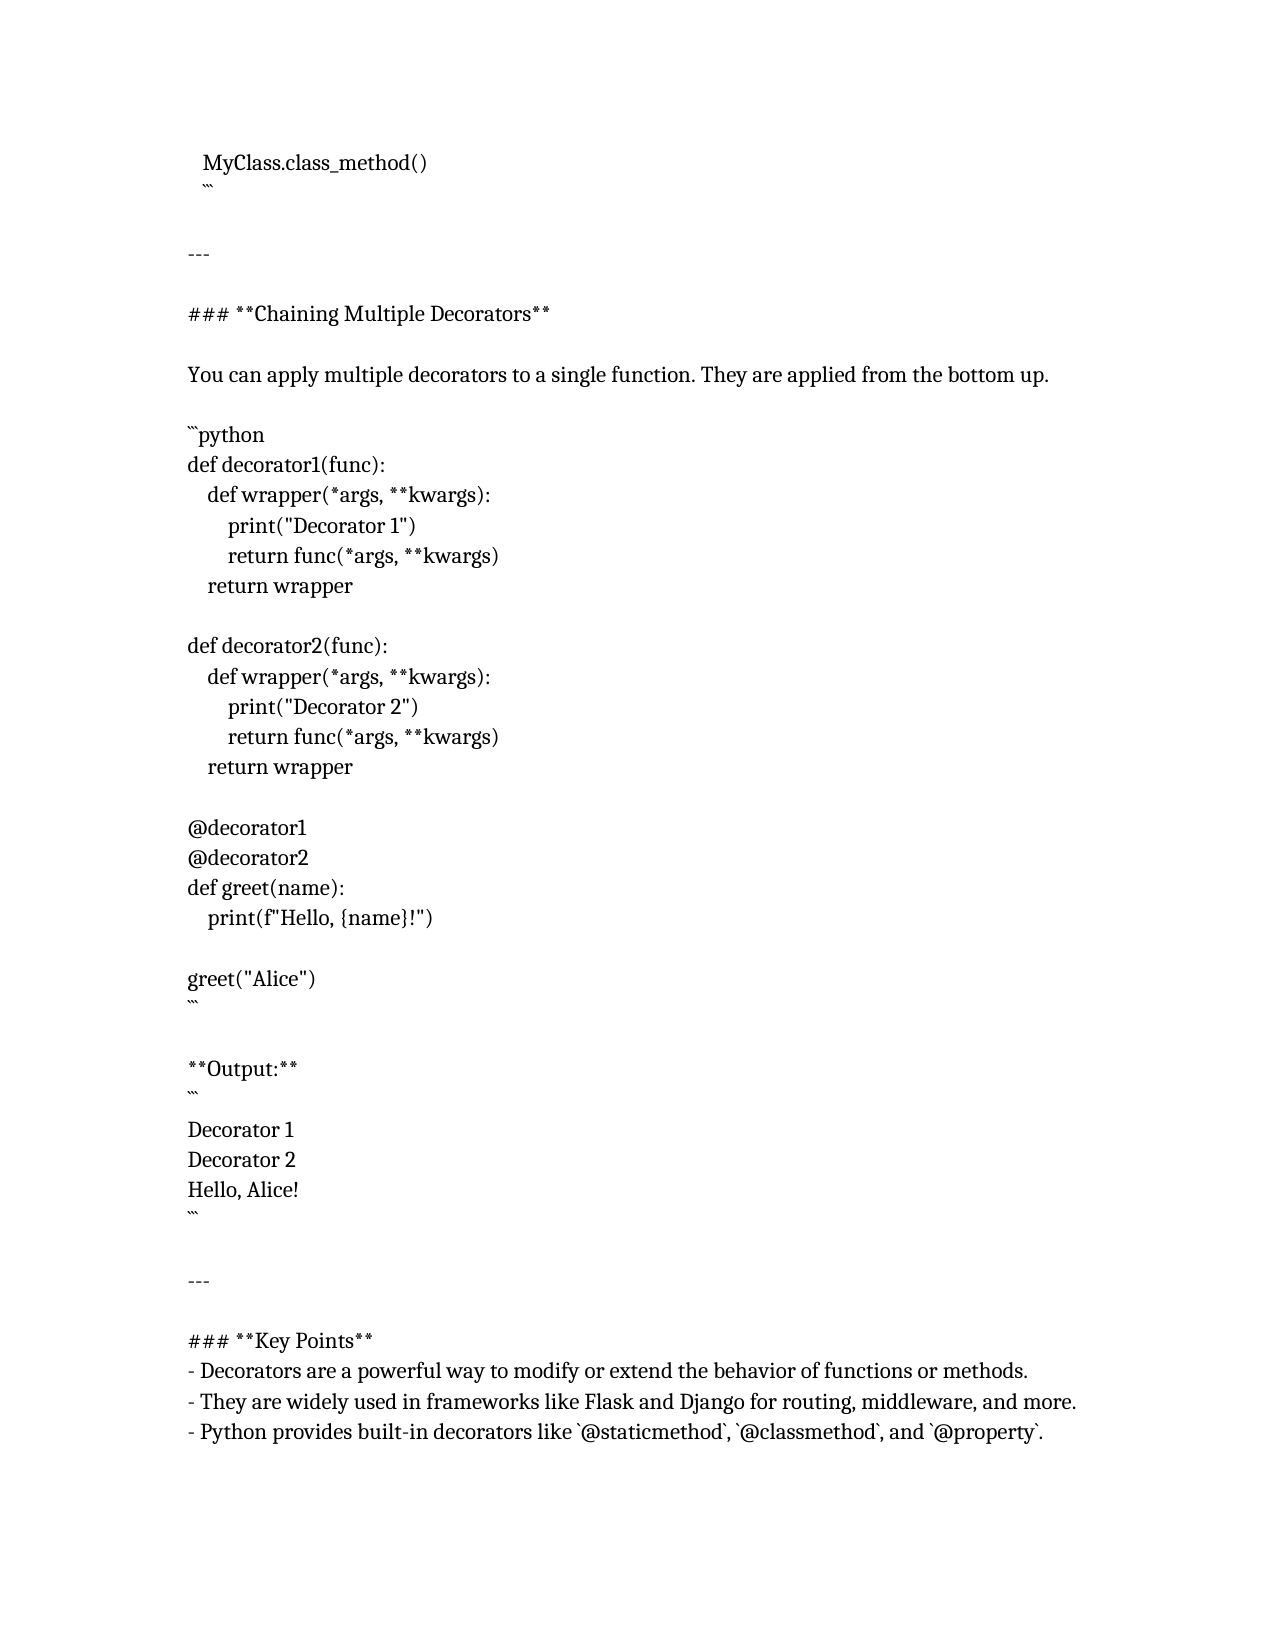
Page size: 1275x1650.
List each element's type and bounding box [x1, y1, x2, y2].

text [187, 150, 1087, 1475]
